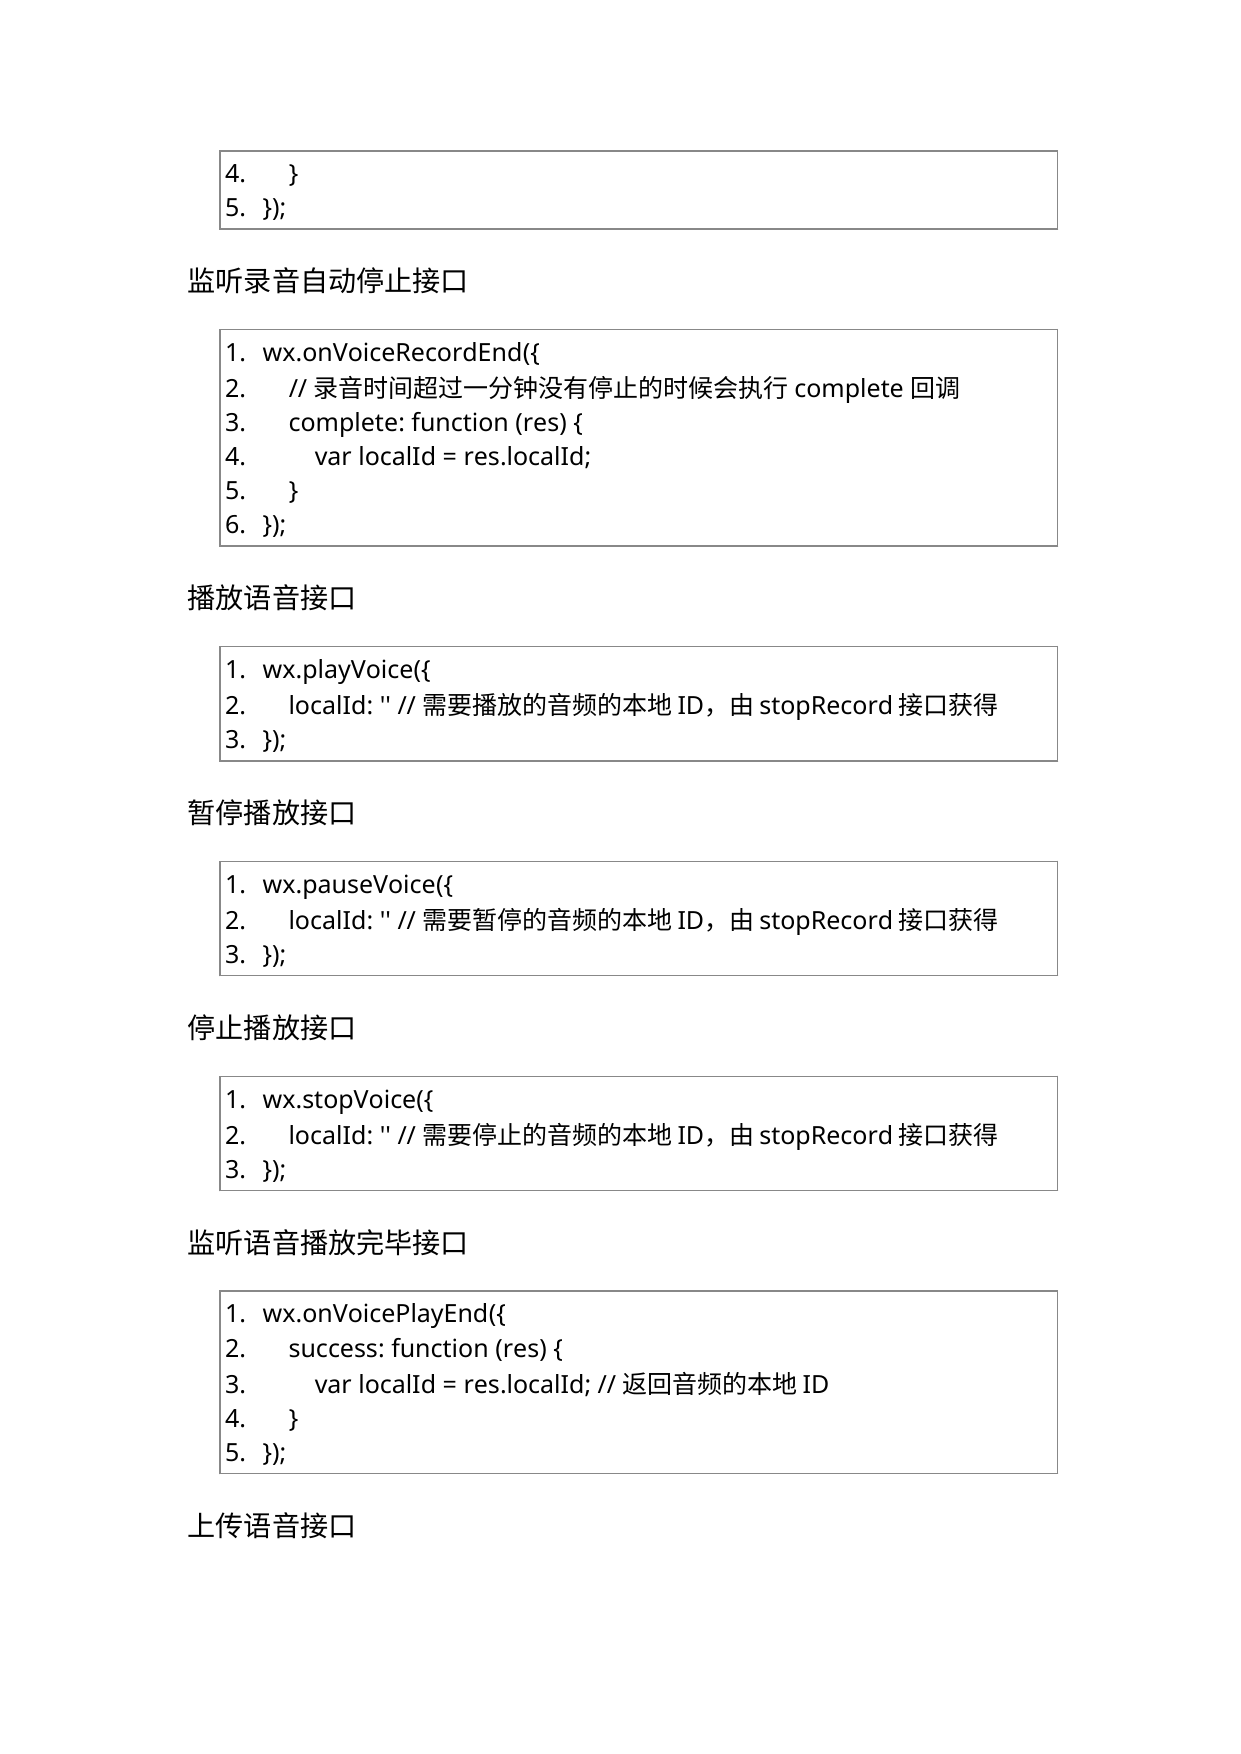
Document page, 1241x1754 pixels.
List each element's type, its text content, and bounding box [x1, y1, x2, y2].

subtitle 停止播放接口 [187, 1006, 1053, 1046]
list wx.stopVoice({ [221, 1077, 1057, 1109]
list }); [221, 1146, 1057, 1190]
list }); [221, 716, 1057, 760]
list var localId = res.localId; [221, 433, 1057, 467]
list wx.pauseVoice({ [221, 862, 1057, 895]
list wx.onVoiceRecordEnd({ [221, 330, 1057, 363]
list }); [221, 1429, 1057, 1473]
list }); [221, 184, 1057, 228]
subtitle 上传语音接口 [187, 1503, 1053, 1544]
list }); [221, 501, 1057, 545]
subtitle 监听语音播放完毕接口 [187, 1221, 1053, 1261]
subtitle 播放语音接口 [187, 576, 1053, 617]
list complete: function (res) { [221, 399, 1057, 433]
subtitle 监听录音自动停止接口 [187, 259, 1053, 299]
list wx.onVoicePlayEnd({ [221, 1292, 1057, 1324]
list success: function (res) { [221, 1324, 1057, 1358]
list // 录音时间超过一分钟没有停止的时候会执行 complete 回调 [221, 363, 1057, 399]
list localId: '' // 需要停止的音频的本地ID，由stopRecord接口获得 [221, 1109, 1057, 1146]
list localId: '' // 需要暂停的音频的本地ID，由stopRecord接口获得 [221, 895, 1057, 931]
subtitle 暂停播放接口 [187, 791, 1053, 831]
list localId: '' // 需要播放的音频的本地ID，由stopRecord接口获得 [221, 680, 1057, 716]
list }); [221, 931, 1057, 975]
list } [221, 1395, 1057, 1429]
list wx.playVoice({ [221, 647, 1057, 680]
list } [221, 467, 1057, 501]
list var localId = res.localId; // 返回音频的本地ID [221, 1358, 1057, 1395]
list } [221, 152, 1057, 184]
